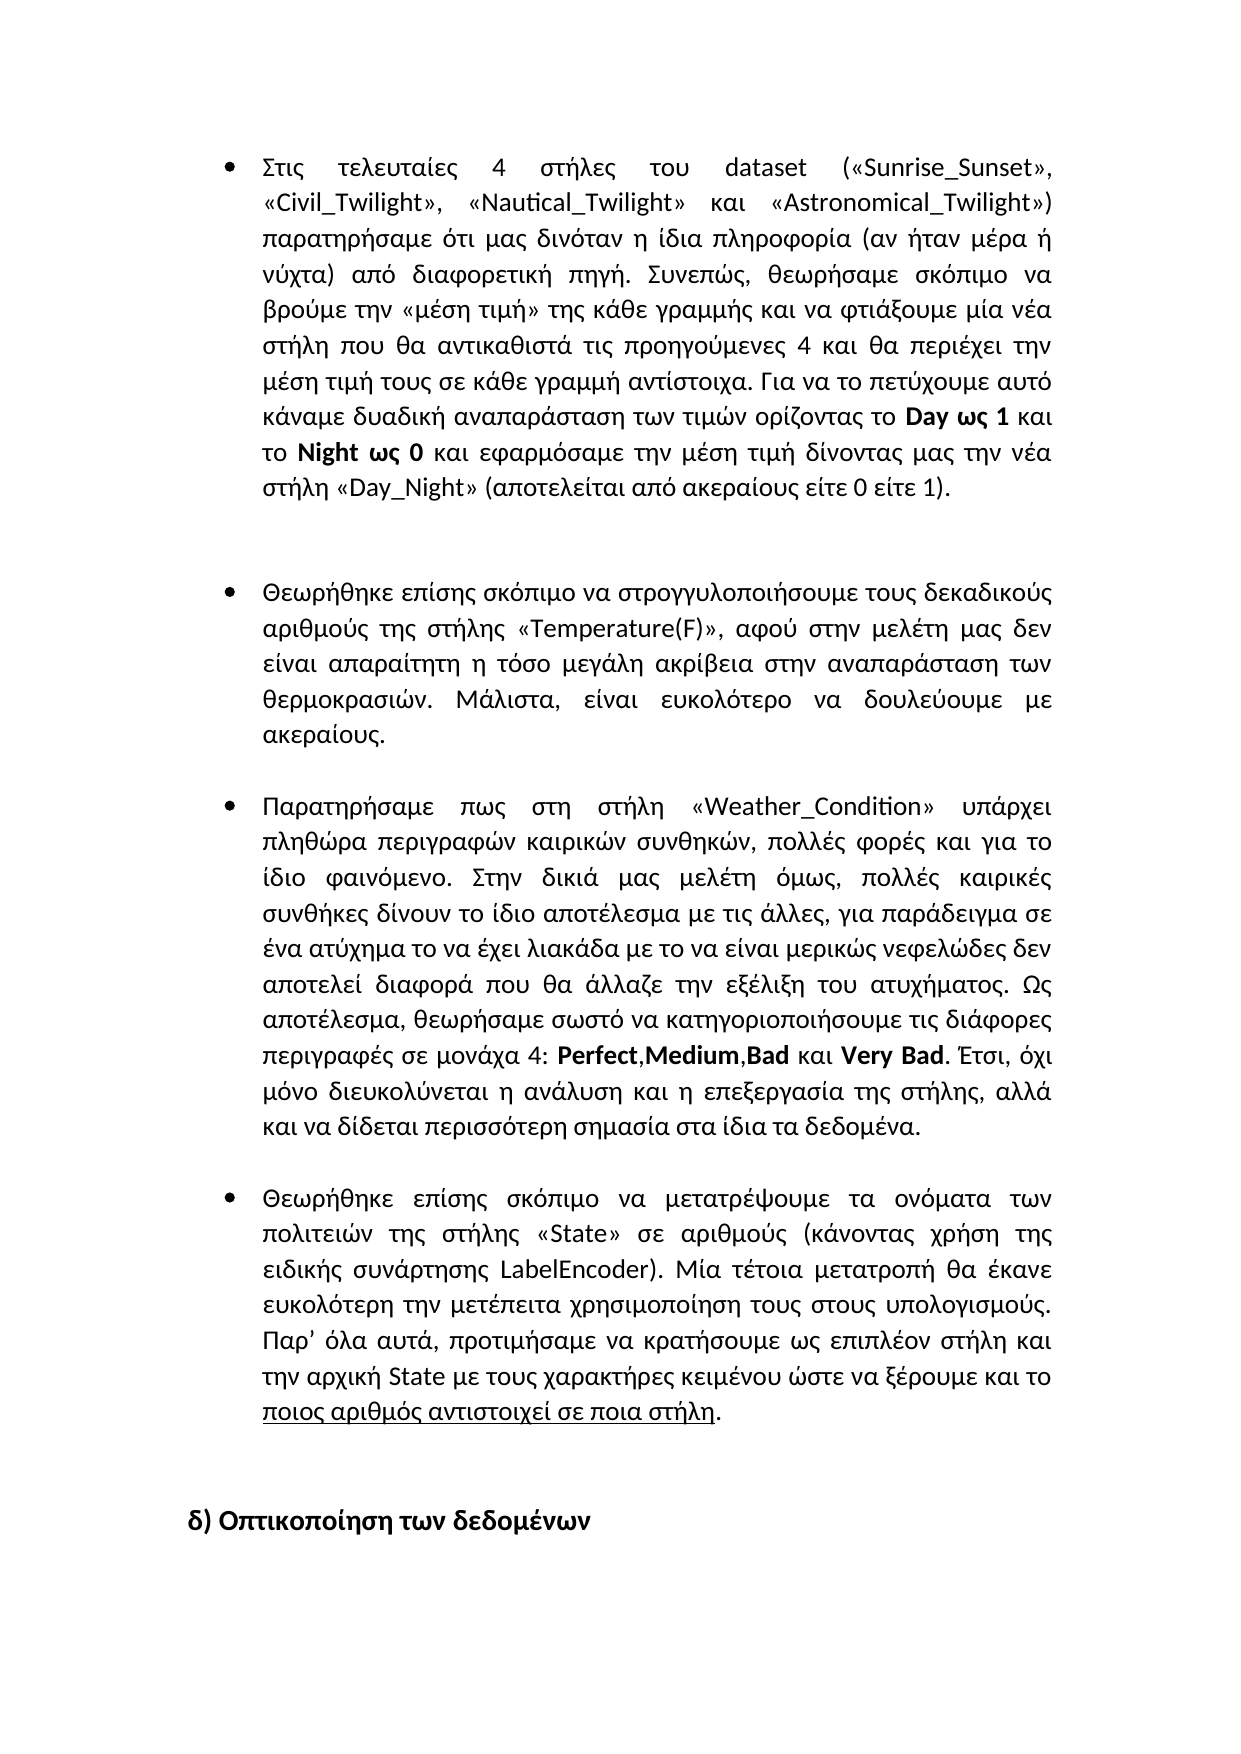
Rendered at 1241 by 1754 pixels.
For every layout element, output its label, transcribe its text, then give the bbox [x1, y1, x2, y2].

subtitle δ) Οπτικοποίηση των δεδομένων [187, 1502, 1053, 1538]
list Θεωρήθηκε επίσης σκόπιμο να μετατρέψουμε τα ονόματα των πολιτειών της στήλης «State» σε αριθμούς (κάνοντας χρήση της ειδικής συνάρτησης LabelEncoder). Μία τέτοια μετατροπή θα έκανε ευκολότερη την μετέπειτα χρησιμοποίηση τους στους υπολογισμούς. Παρ’ όλα αυτά, προτιμήσαμε να κρατήσουμε ως επιπλέον στήλη και την αρχική State με τους χαρακτήρες κειμένου ώστε να ξέρουμε και το ποιος αριθμός αντιστοιχεί σε ποια στήλη. [225, 1181, 1053, 1428]
list Παρατηρήσαμε πως στη στήλη «Weather_Condition» υπάρχει πληθώρα περιγραφών καιρικών συνθηκών, πολλές φορές και για το ίδιο φαινόμενο. Στην δικιά μας μελέτη όμως, πολλές καιρικές συνθήκες δίνουν το ίδιο αποτέλεσμα με τις άλλες, για παράδειγμα σε ένα ατύχημα το να έχει λιακάδα με το να είναι μερικώς νεφελώδες δεν αποτελεί διαφορά που θα άλλαζε την εξέλιξη του ατυχήματος. Ως αποτέλεσμα, θεωρήσαμε σωστό να κατηγοριοποιήσουμε τις διάφορες περιγραφές σε μονάχα 4: Perfect,Medium,Bad και Very Bad. Έτσι, όχι μόνο διευκολύνεται η ανάλυση και η επεξεργασία της στήλης, αλλά και να δίδεται περισσότερη σημασία στα ίδια τα δεδομένα. [225, 789, 1053, 1143]
list Στις τελευταίες 4 στήλες του dataset («Sunrise_Sunset», «Civil_Twilight», «Nautical_Twilight» και «Astronomical_Twilight») παρατηρήσαμε ότι μας δινόταν η ίδια πληροφορία (αν ήταν μέρα ή νύχτα) από διαφορετική πηγή. Συνεπώς, θεωρήσαμε σκόπιμο να βρούμε την «μέση τιμή» της κάθε γραμμής και να φτιάξουμε μία νέα στήλη που θα αντικαθιστά τις προηγούμενες 4 και θα περιέχει την μέση τιμή τους σε κάθε γραμμή αντίστοιχα. Για να το πετύχουμε αυτό κάναμε δυαδική αναπαράσταση των τιμών ορίζοντας το Day ως 1 και το Night ως 0 και εφαρμόσαμε την μέση τιμή δίνοντας μας την νέα στήλη «Day_Night» (αποτελείται από ακεραίους είτε 0 είτε 1). [225, 150, 1053, 504]
list Θεωρήθηκε επίσης σκόπιμο να στρογγυλοποιήσουμε τους δεκαδικούς αριθμούς της στήλης «Temperature(F)», αφού στην μελέτη μας δεν είναι απαραίτητη η τόσο μεγάλη ακρίβεια στην αναπαράσταση των θερμοκρασιών. Μάλιστα, είναι ευκολότερο να δουλεύουμε με ακεραίους. [225, 575, 1053, 751]
